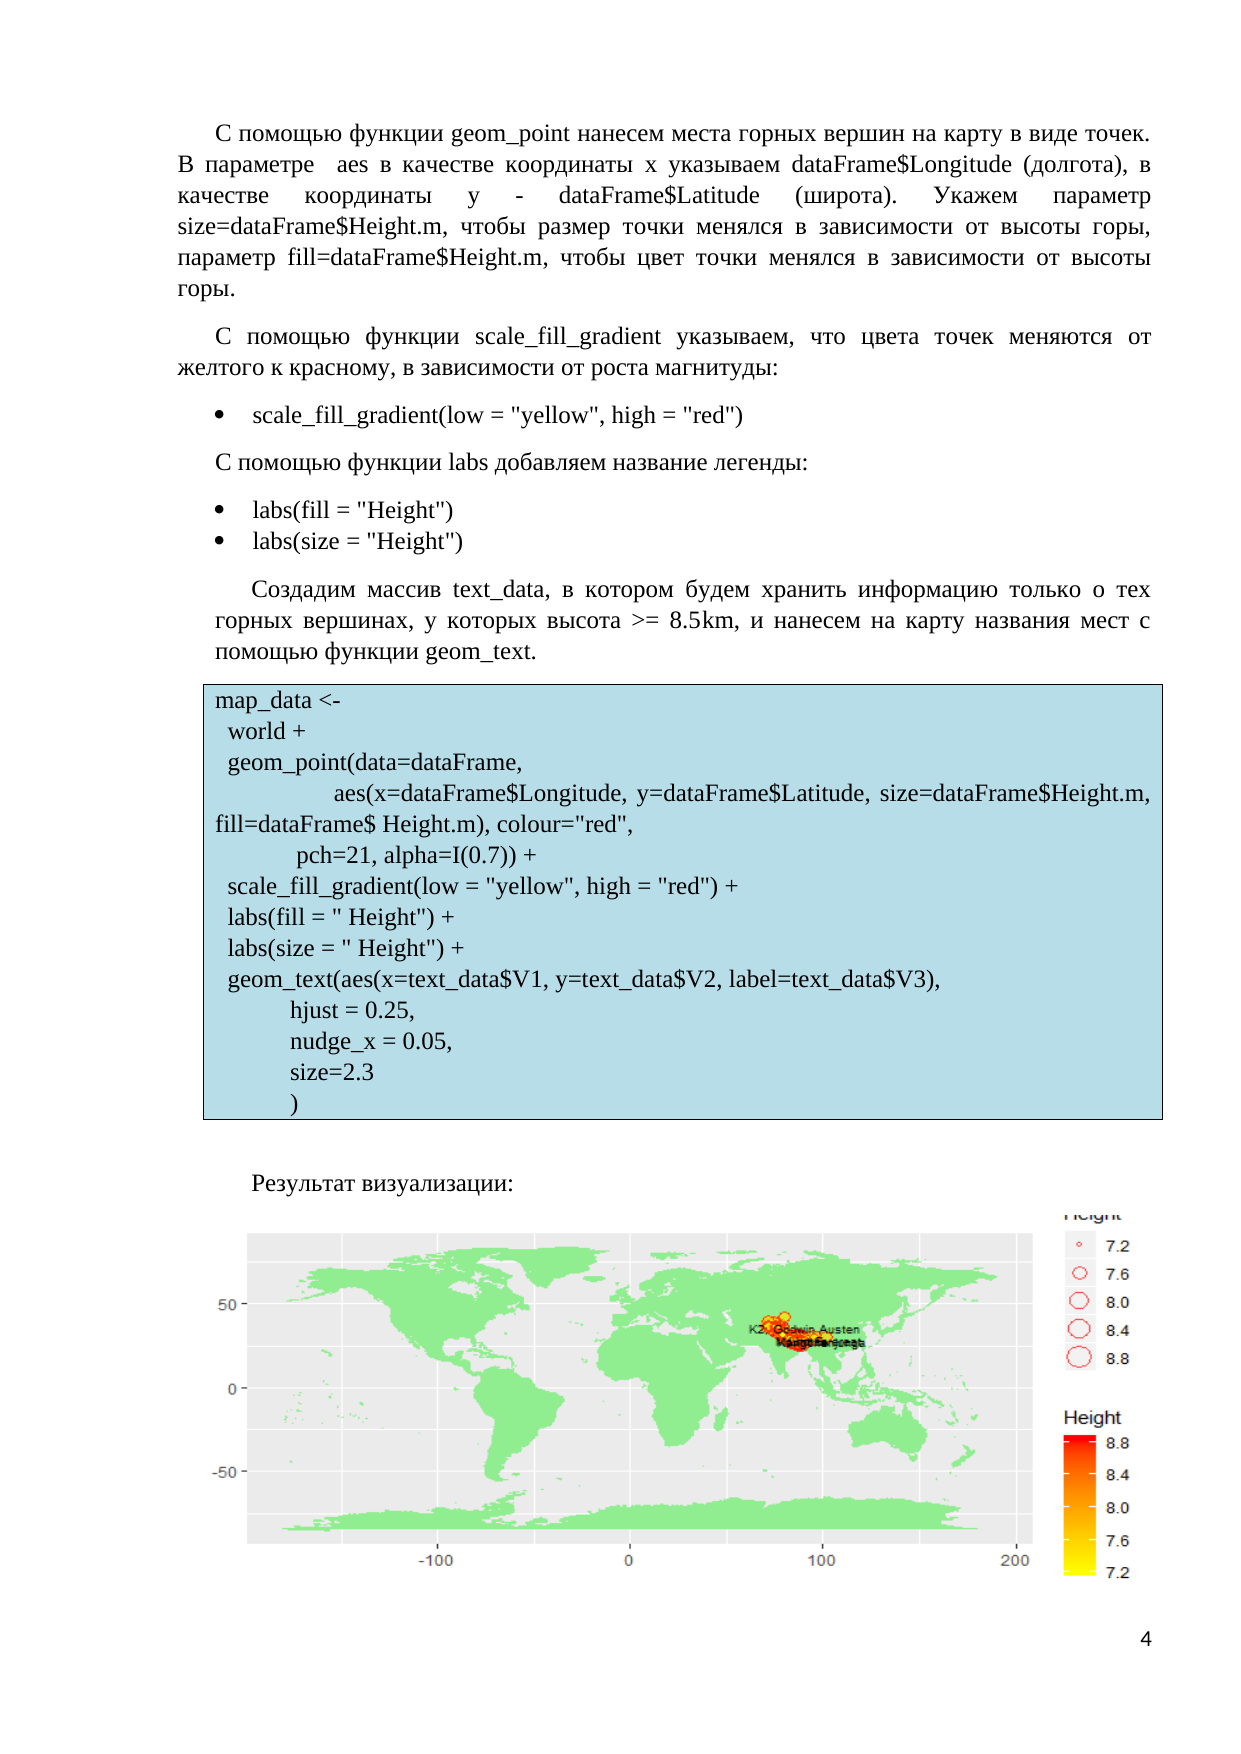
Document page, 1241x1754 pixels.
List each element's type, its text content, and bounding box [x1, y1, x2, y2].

list scale_fill_gradient(low = "yellow", high = "red") [215, 400, 1152, 428]
picture [177, 1215, 1150, 1610]
list labs(fill = "Height") [215, 495, 1152, 524]
text С помощью функции geom_point нанесем места горных вершин на карту в виде точек. В параметре aes в качестве координаты x указываем dataFrame$Longitude (долгота), в качестве координаты y - dataFrame$Latitude (широта). Укажем параметр size=dataFrame$Height.m, чтобы размер точки менялся в зависимости от высоты горы, параметр fill=dataFrame$Height.m, чтобы цвет точки менялся в зависимости от высоты горы. [177, 118, 1152, 302]
table_header map_data <- world + geom_point(data=dataFrame, aes(x=dataFrame$Longitude, y=dataFrame$Latitude, size=dataFrame$Height.m, fill=dataFrame$ Height.m), colour="red", pch=21, alpha=I(0.7)) + scale_fill_gradient(low = "yellow", high = "red") + labs(fill = " Height") + labs(size = " Height") + geom_text(aes(x=text_data$V1, y=text_data$V2, label=text_data$V3), hjust = 0.25, nudge_x = 0.05, size=2.3 ) [204, 685, 1162, 1119]
text Создадим массив text_data, в котором будем хранить информацию только о тех горных вершинах, у которых высота >= 8.5km, и нанесем на карту названия мест с помощью функции geom_text. [215, 574, 1152, 665]
text Результат визуализации: [215, 1168, 1152, 1197]
list labs(size = "Height") [215, 526, 1152, 555]
text С помощью функции labs добавляем название легенды: [177, 447, 1152, 476]
text С помощью функции scale_fill_gradient указываем, что цвета точек меняются от желтого к красному, в зависимости от роста магнитуды: [177, 321, 1152, 381]
